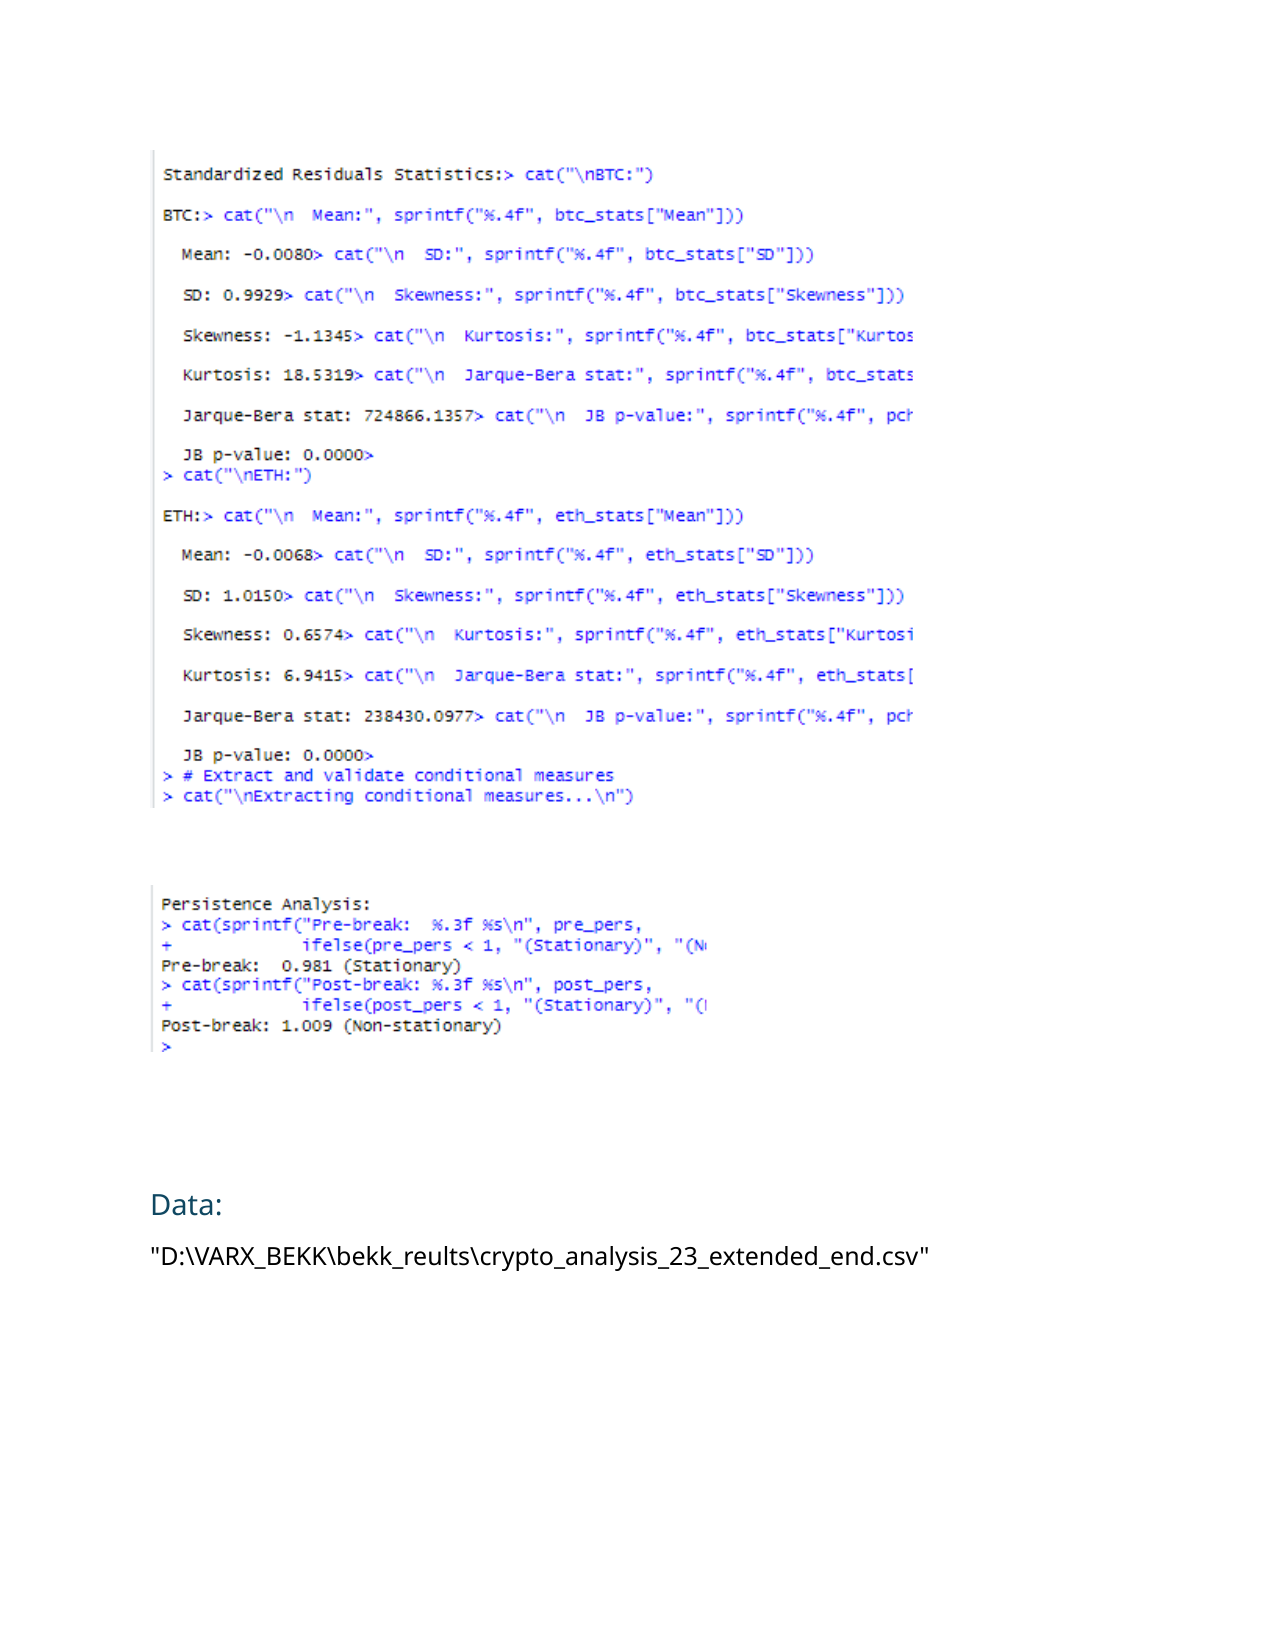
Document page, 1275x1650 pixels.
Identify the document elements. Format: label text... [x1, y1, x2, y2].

picture [150, 150, 913, 808]
text "D:\VARX_BEKK\bekk_reults\crypto_analysis_23_extended_end.csv" [150, 1238, 1125, 1273]
picture [150, 885, 707, 1052]
subtitle Data: [150, 1184, 1125, 1224]
